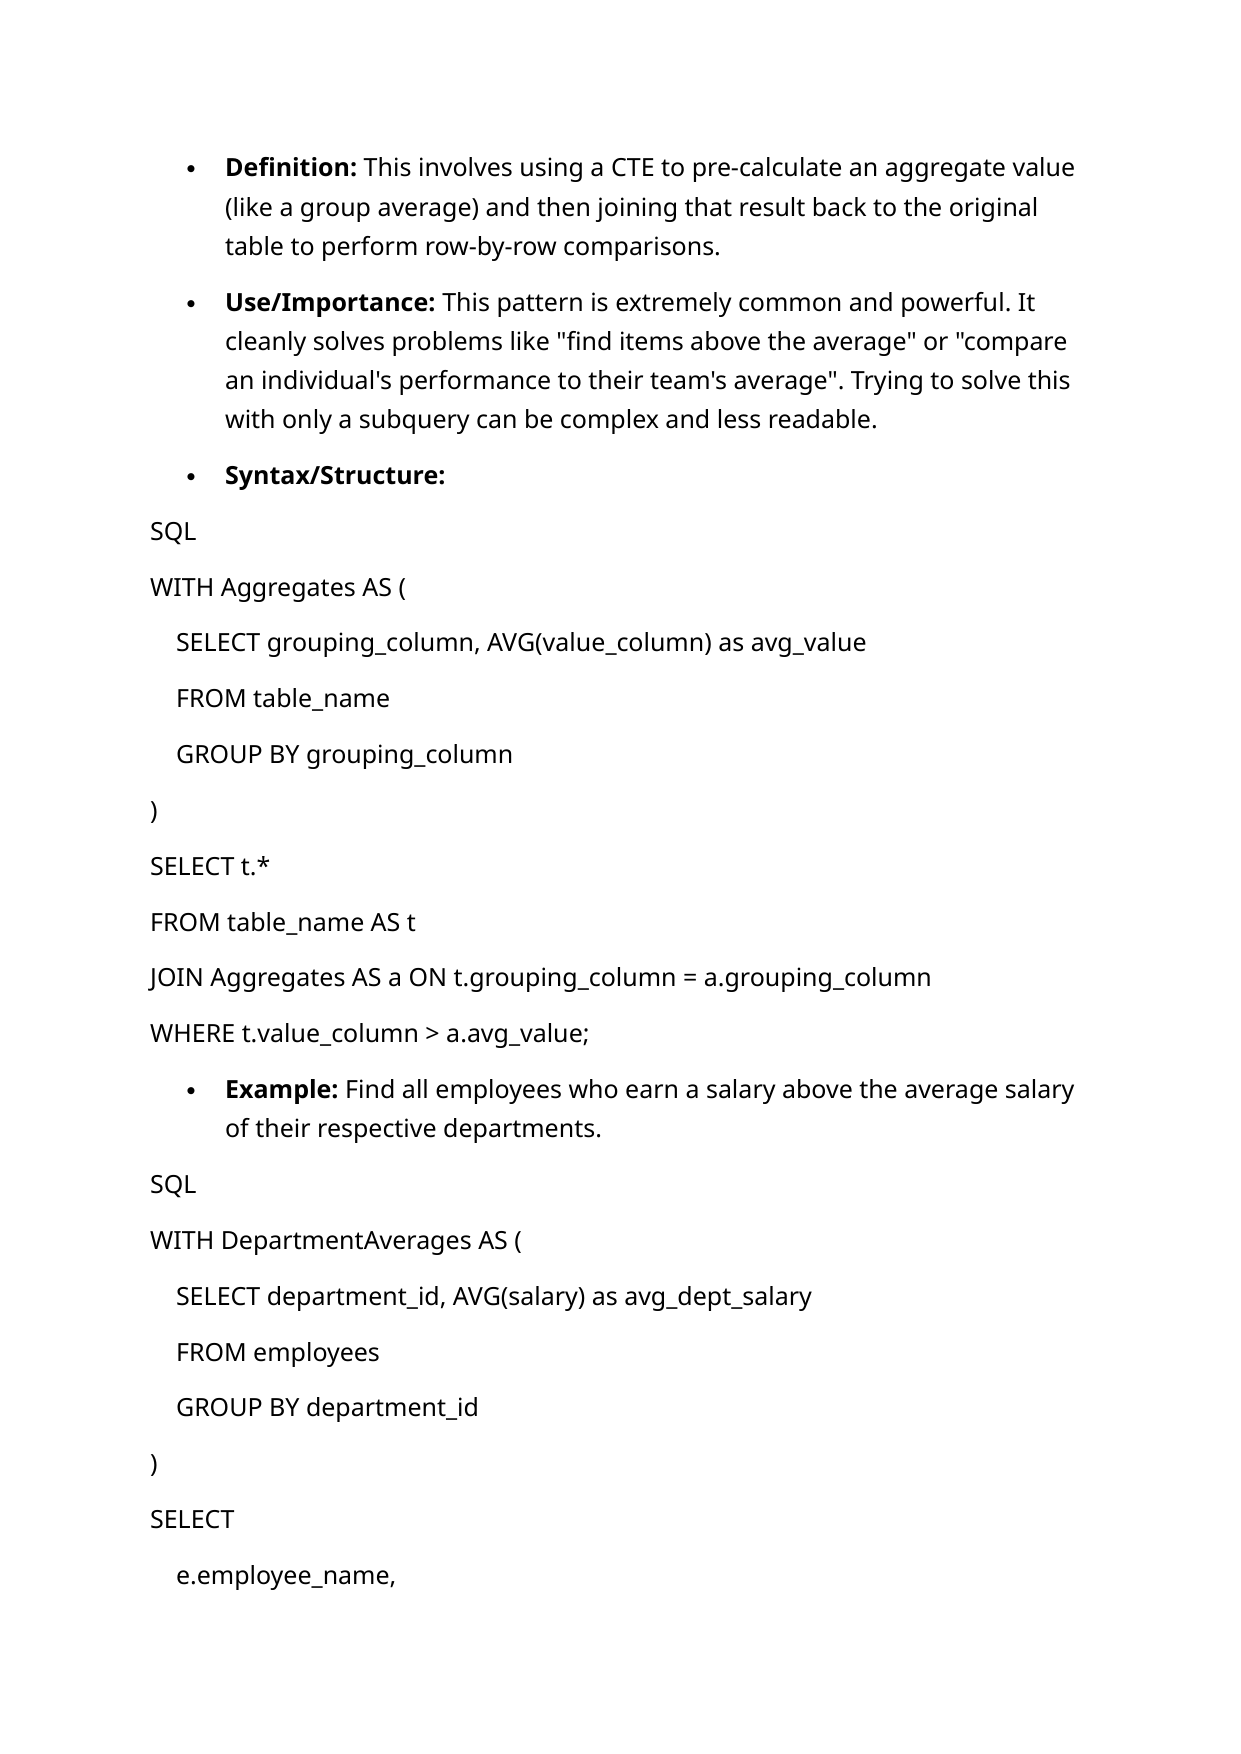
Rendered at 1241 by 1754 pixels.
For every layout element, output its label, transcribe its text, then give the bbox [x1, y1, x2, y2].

text FROM employees [150, 1334, 1090, 1368]
text GROUP BY grouping_column [150, 737, 1090, 771]
text JOIN Aggregates AS a ON t.grouping_column = a.grouping_column [150, 960, 1090, 994]
text ) [150, 1446, 1090, 1480]
text SELECT t.* [150, 848, 1090, 882]
list Syntax/Structure: [187, 457, 1090, 492]
text SELECT [150, 1502, 1090, 1536]
text SELECT department_id, AVG(salary) as avg_dept_salary [150, 1278, 1090, 1312]
text FROM table_name [150, 681, 1090, 715]
text ) [150, 792, 1090, 827]
text WITH Aggregates AS ( [150, 569, 1090, 603]
list Definition: This involves using a CTE to pre-calculate an aggregate value (like a group average) and then joining that result back to the original table to perform row-by-row comparisons. [187, 150, 1090, 262]
text e.employee_name, [150, 1557, 1090, 1592]
list Use/Importance: This pattern is extremely common and powerful. It cleanly solves problems like "find items above the average" or "compare an individual's performance to their team's average". Trying to solve this with only a subquery can be complex and less readable. [187, 284, 1090, 436]
text SQL [150, 513, 1090, 547]
text GROUP BY department_id [150, 1390, 1090, 1424]
text FROM table_name AS t [150, 904, 1090, 938]
text SQL [150, 1167, 1090, 1201]
text WITH DepartmentAverages AS ( [150, 1222, 1090, 1257]
list Example: Find all employees who earn a salary above the average salary of their respective departments. [187, 1072, 1090, 1145]
text WHERE t.value_column > a.avg_value; [150, 1016, 1090, 1050]
text SELECT grouping_column, AVG(value_column) as avg_value [150, 625, 1090, 659]
